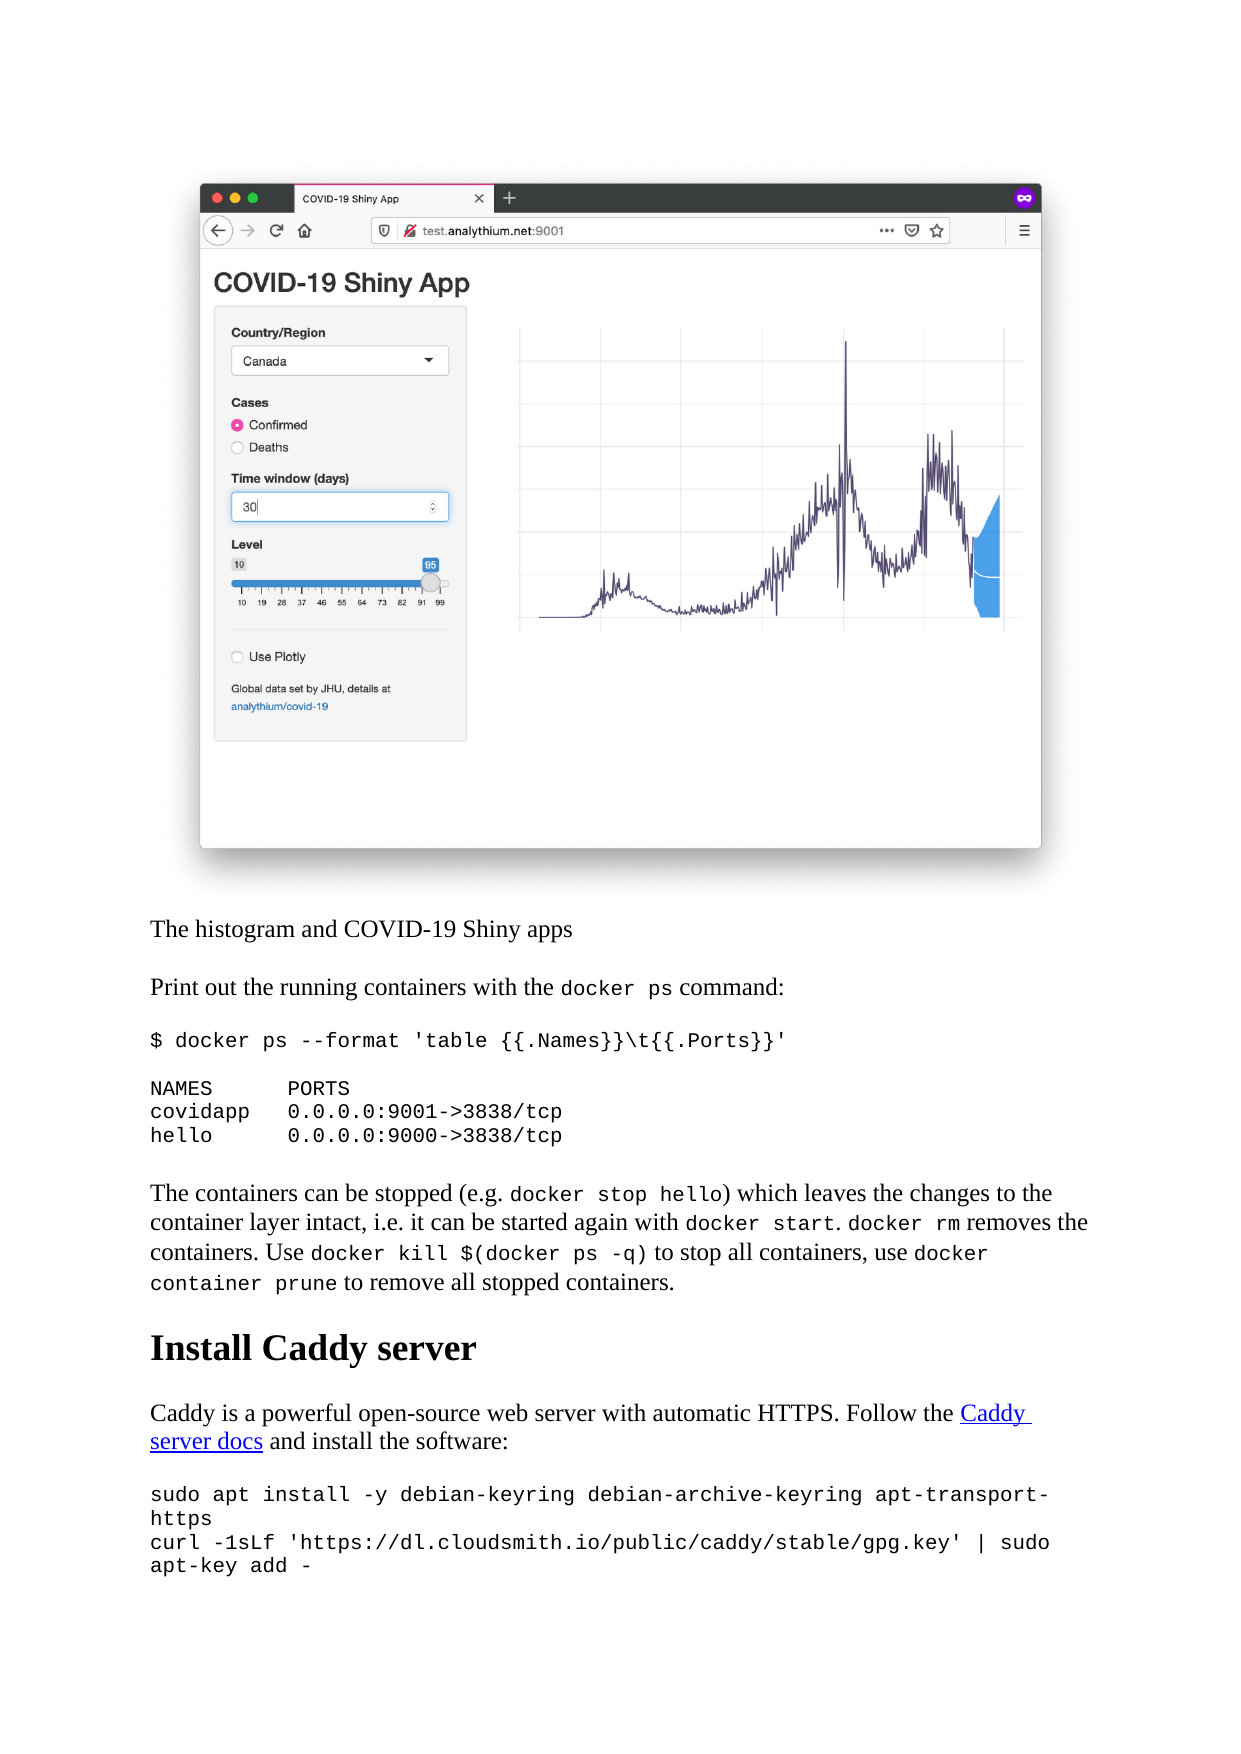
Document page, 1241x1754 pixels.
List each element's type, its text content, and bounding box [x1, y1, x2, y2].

text Print out the running containers with the docker ps command: [150, 972, 1090, 1001]
text sudo apt install -y debian-keyring debian-archive-keyring apt-transport-https [150, 1484, 1090, 1532]
text covidapp 0.0.0.0:9001->3838/tcp [150, 1101, 1090, 1125]
text The histogram and COVID-19 Shiny apps [150, 914, 1090, 943]
text hello 0.0.0.0:9000->3838/tcp [150, 1125, 1090, 1149]
picture [150, 150, 1091, 914]
text $ docker ps --format 'table {{.Names}}\t{{.Ports}}' [150, 1031, 1090, 1054]
text NAMES PORTS [150, 1078, 1090, 1101]
text Install Caddy server [150, 1325, 1090, 1368]
text The containers can be stopped (e.g. docker stop hello) which leaves the changes to the container layer intact, i.e. it can be started again with docker start. docker rm removes the containers. Use docker kill $(docker ps -q) to stop all containers, use docker container prune to remove all stopped containers. [150, 1178, 1090, 1296]
text Caddy is a powerful open-source web server with automatic HTTPS. Follow the Caddy server docs and install the software: [150, 1398, 1090, 1455]
text curl -1sLf 'https://dl.cloudsmith.io/public/caddy/stable/gpg.key' | sudo apt-key add - [150, 1532, 1090, 1579]
